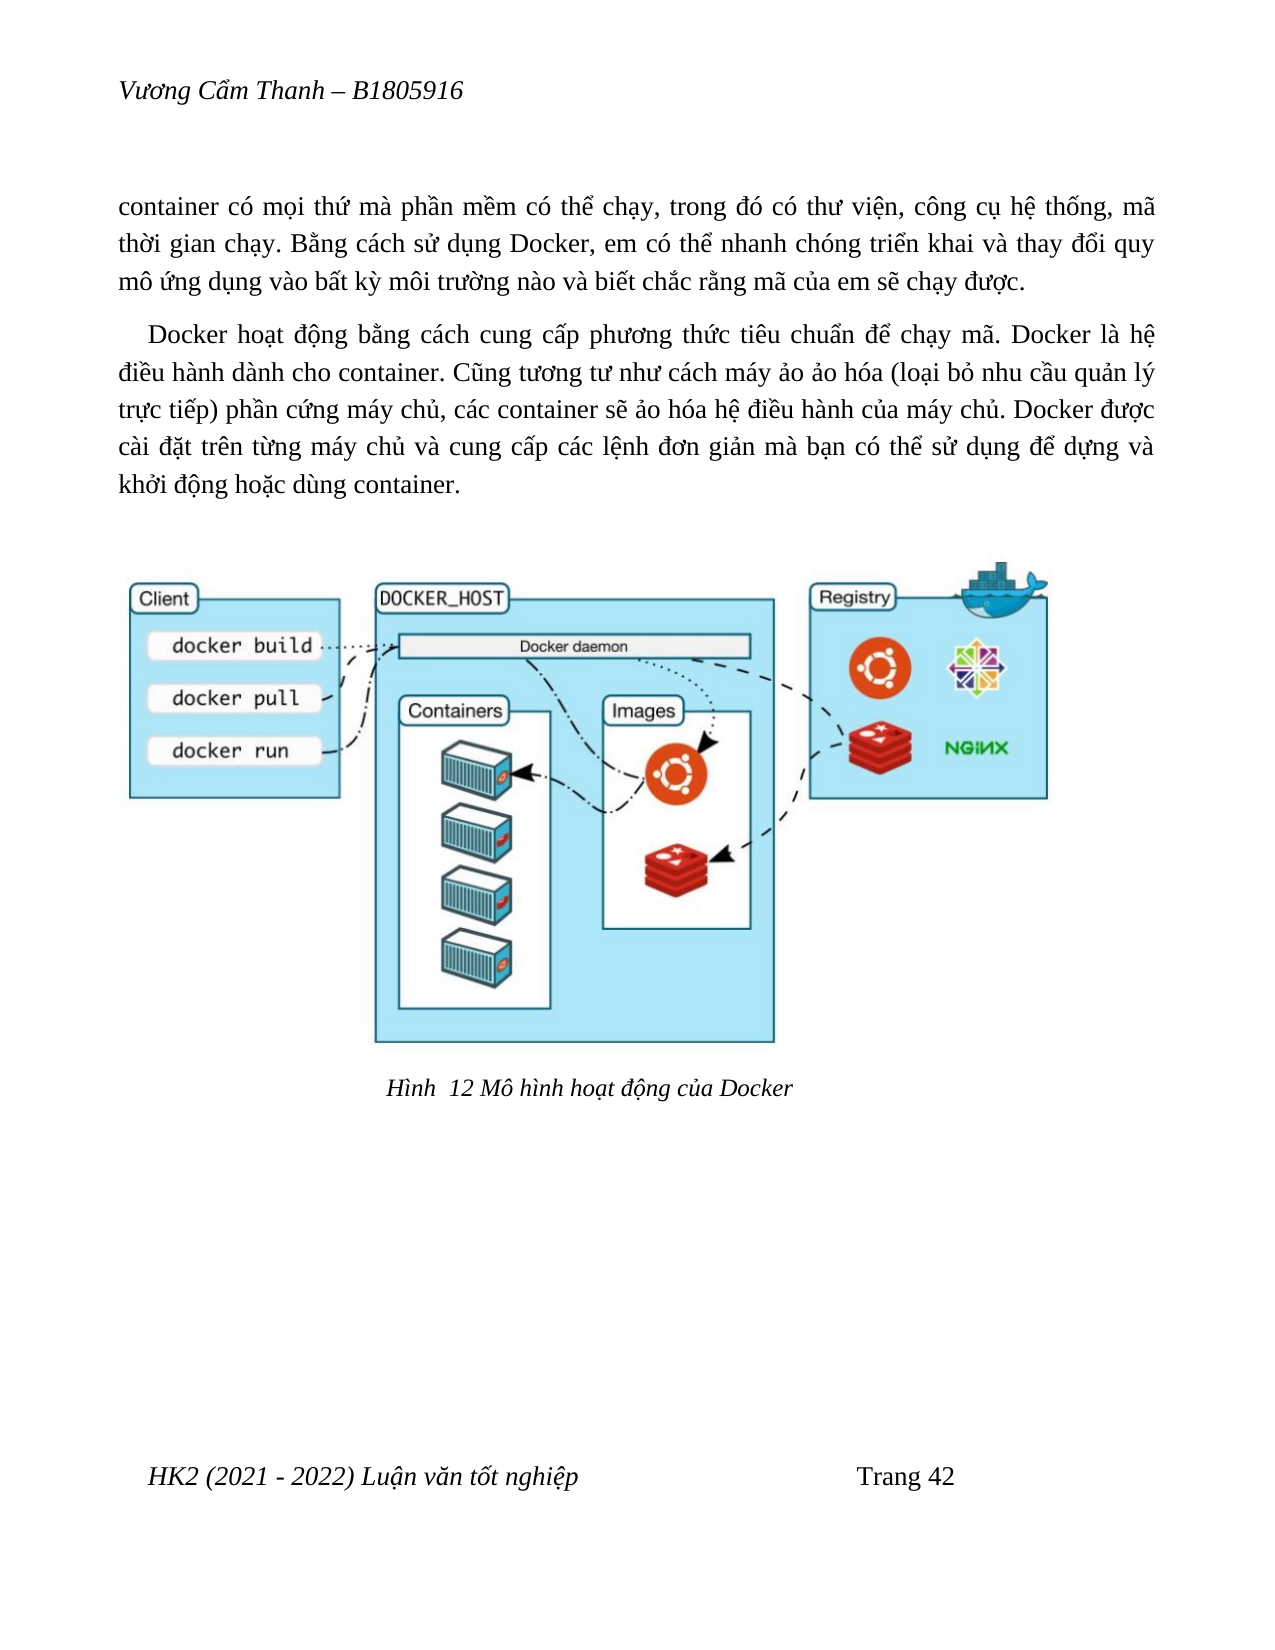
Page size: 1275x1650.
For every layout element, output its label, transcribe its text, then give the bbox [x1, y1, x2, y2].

text Docker hoạt động bằng cách cung cấp phương thức tiêu chuẩn để chạy mã. Docker là hệ điều hành dành cho container. Cũng tương tư như cách máy ảo ảo hóa (loại bỏ nhu cầu quản lý trực tiếp) phần cứng máy chủ, các container sẽ ảo hóa hệ điều hành của máy chủ. Docker được cài đặt trên từng máy chủ và cung cấp các lệnh đơn giản mà bạn có thể sử dụng để dựng và khởi động hoặc dùng container. [118, 319, 1157, 499]
picture [118, 554, 1063, 1067]
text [118, 190, 1157, 296]
